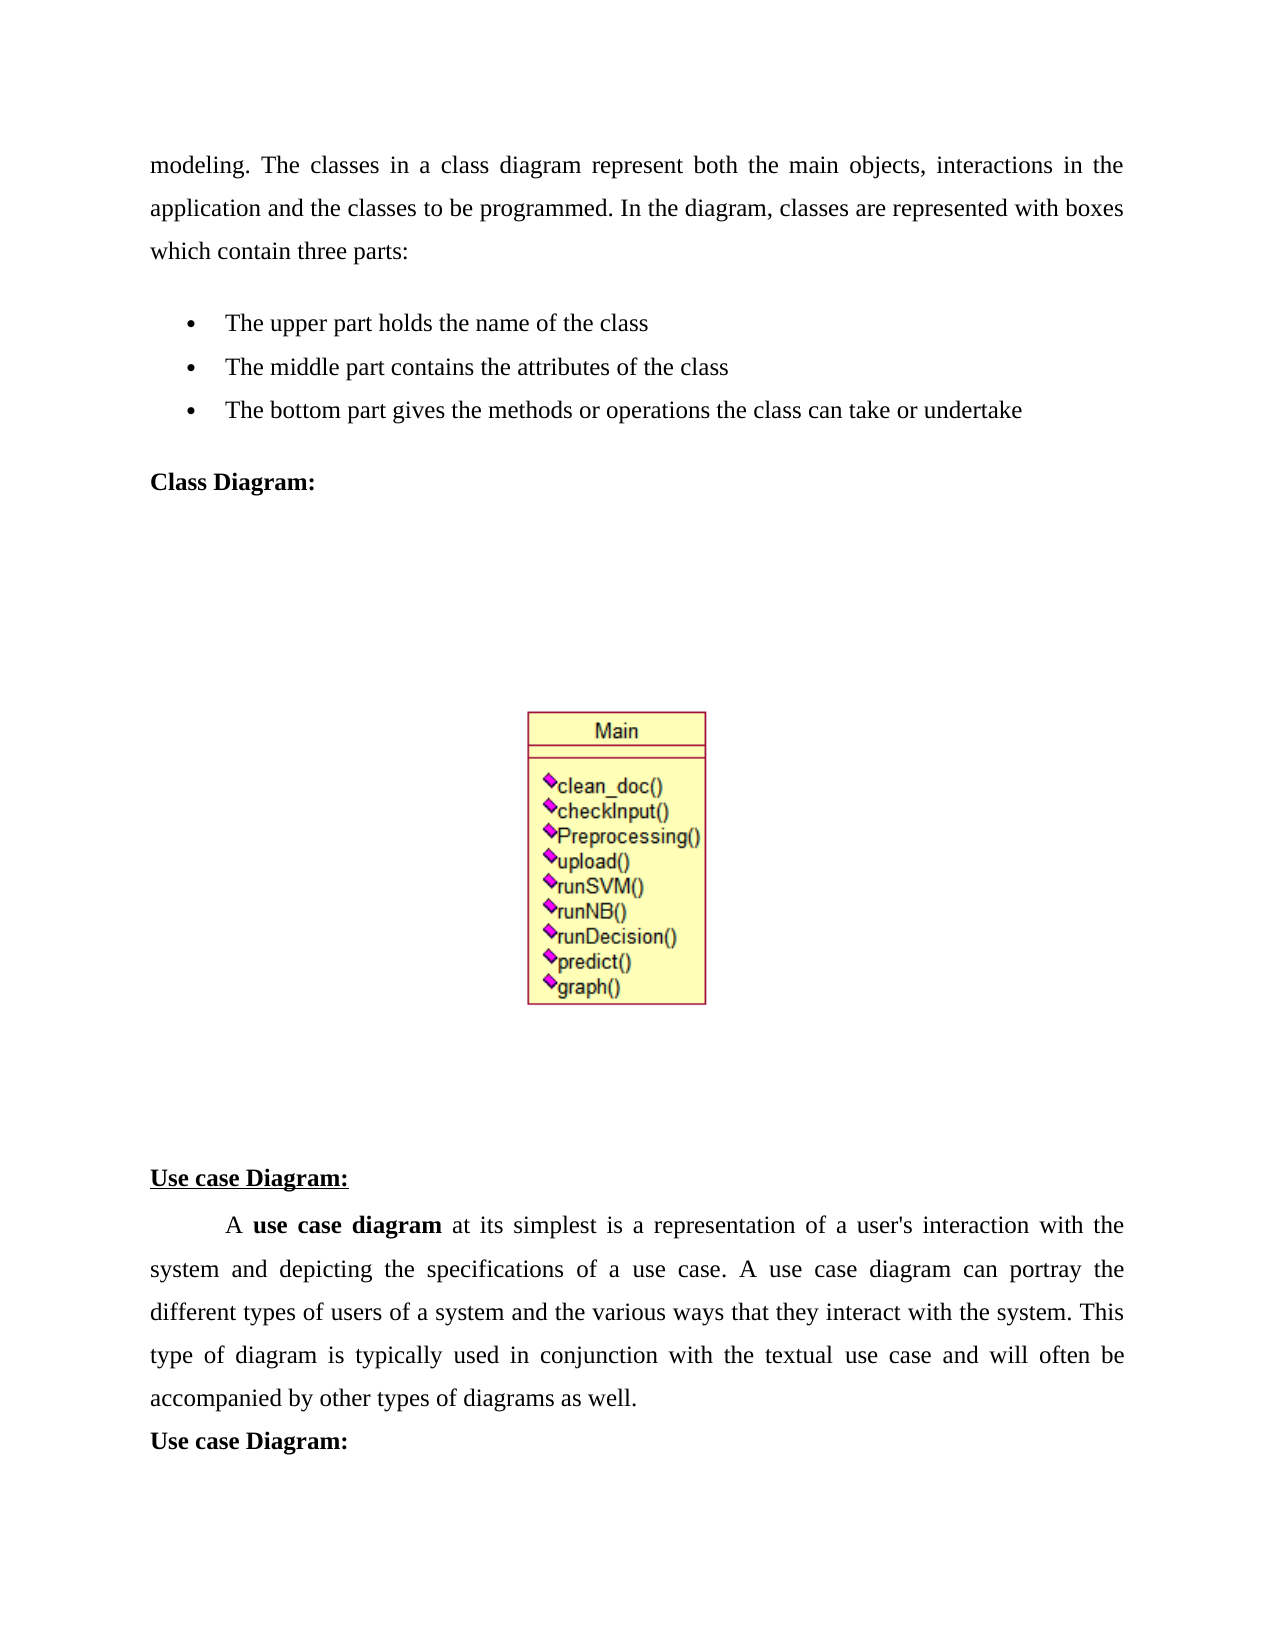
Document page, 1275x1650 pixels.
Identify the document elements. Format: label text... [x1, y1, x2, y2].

text Use case Diagram: [150, 1426, 1125, 1455]
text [150, 150, 1125, 265]
picture [476, 657, 799, 1049]
text A use case diagram at its simplest is a representation of a user's interaction with the system and depicting the specifications of a use case. A use case diagram can portray the different types of users of a system and the various ways that they interact with the system. This type of diagram is typically used in conjunction with the textual use case and will often be accompanied by other types of diagrams as well. [150, 1211, 1125, 1412]
list The upper part holds the name of the class [187, 308, 1125, 337]
text Class Diagram: [150, 467, 1125, 496]
text Use case Diagram: [150, 1163, 1125, 1192]
list The middle part contains the attributes of the class [187, 352, 1125, 380]
list The bottom part gives the methods or operations the class can take or undertake [187, 395, 1125, 423]
